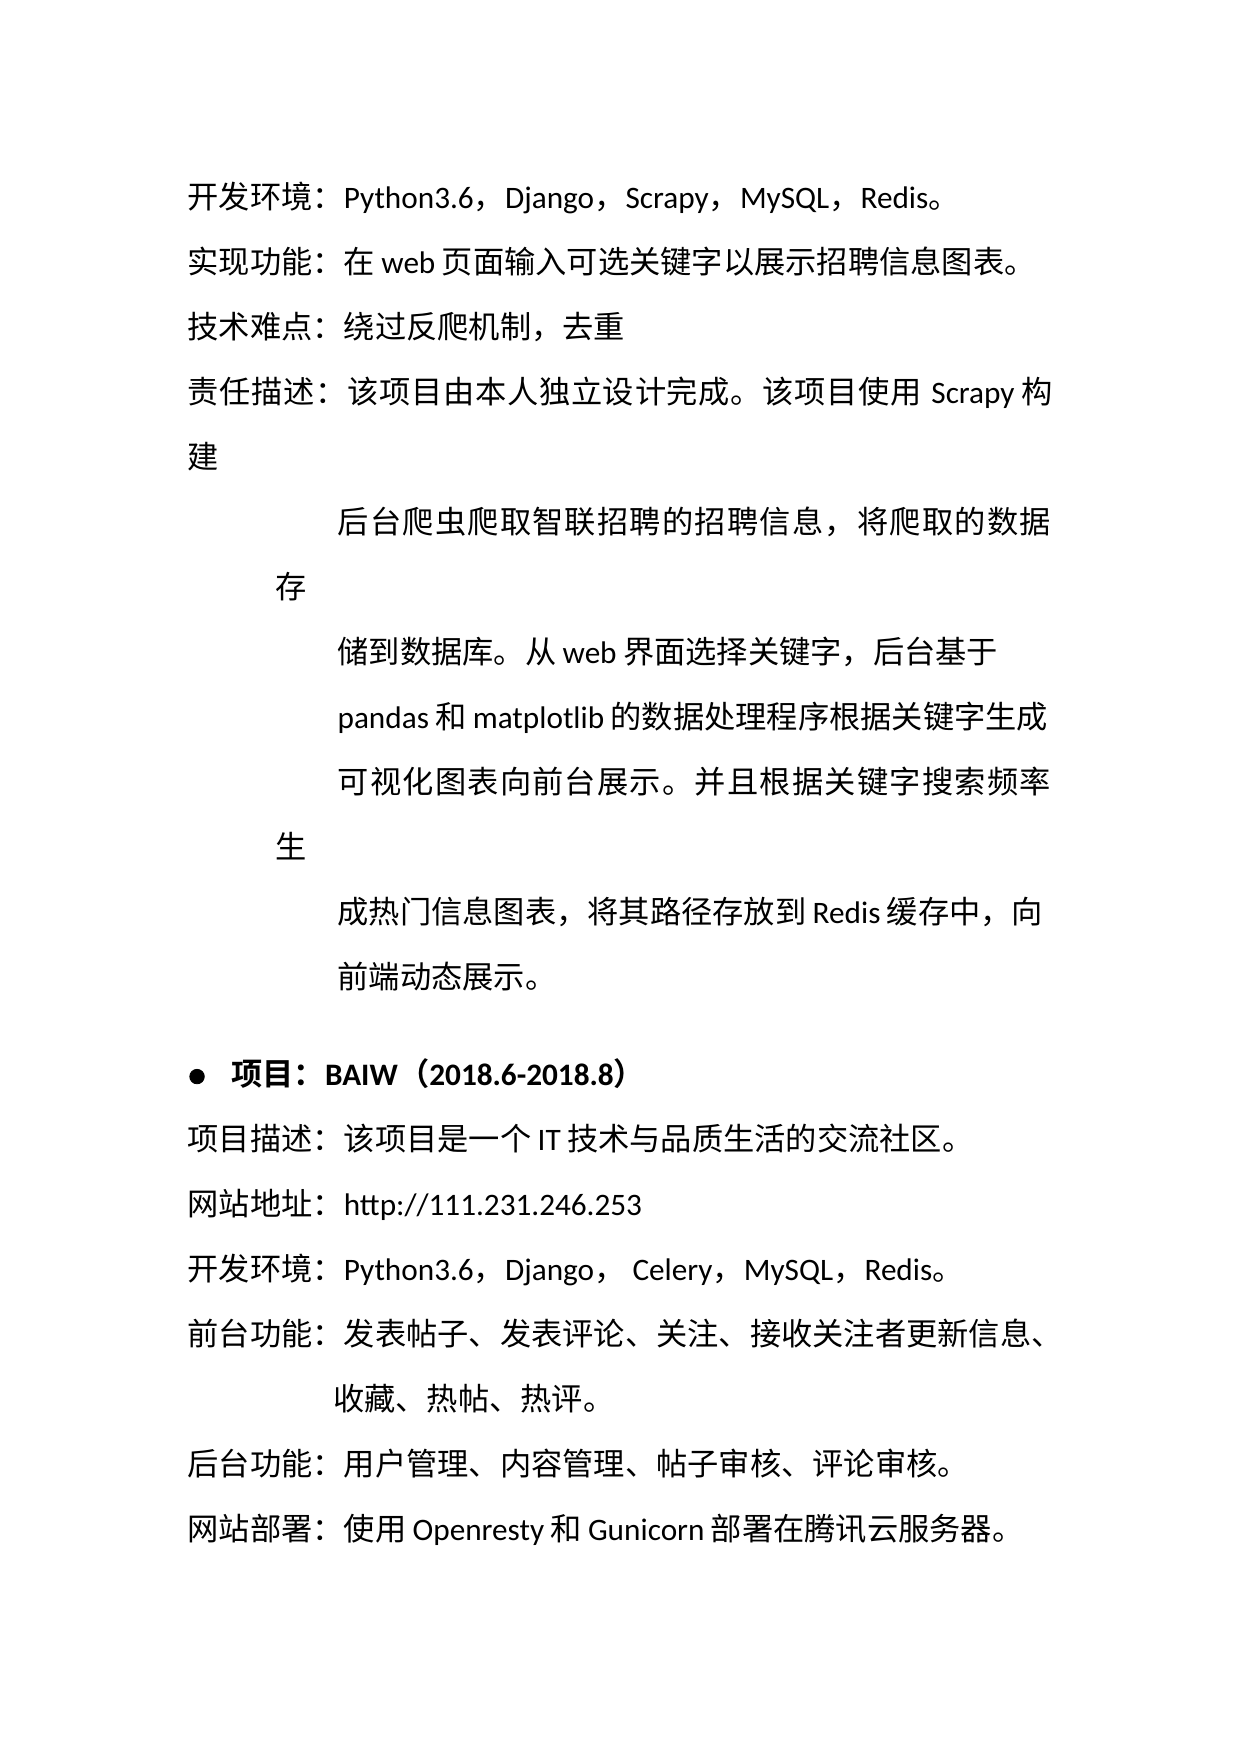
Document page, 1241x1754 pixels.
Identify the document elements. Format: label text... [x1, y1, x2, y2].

text 前端动态展示。 [275, 942, 1053, 1007]
text 技术难点：绕过反爬机制，去重 [187, 292, 1053, 357]
text 收藏、热帖、热评。 [187, 1364, 1053, 1429]
text 实现功能：在web页面输入可选关键字以展示招聘信息图表。 [187, 227, 1053, 292]
text 网站部署：使用Openresty和Gunicorn部署在腾讯云服务器。 [187, 1494, 1053, 1559]
text 后台功能：用户管理、内容管理、帖子审核、评论审核。 [187, 1429, 1053, 1494]
text 可视化图表向前台展示。并且根据关键字搜索频率生 [275, 747, 1053, 877]
text 项目描述：该项目是一个IT技术与品质生活的交流社区。 [187, 1104, 1053, 1169]
text 前台功能：发表帖子、发表评论、关注、接收关注者更新信息、 [187, 1299, 1053, 1364]
text pandas和matplotlib的数据处理程序根据关键字生成 [275, 682, 1053, 747]
text 开发环境：Python3.6，Django，Scrapy，MySQL，Redis。 [187, 162, 1053, 227]
text 网站地址：http://111.231.246.253 [187, 1169, 1053, 1234]
text 成热门信息图表，将其路径存放到Redis缓存中，向 [275, 877, 1053, 942]
text 后台爬虫爬取智联招聘的招聘信息，将爬取的数据存 [275, 487, 1053, 617]
text 储到数据库。从web界面选择关键字，后台基于 [275, 617, 1053, 682]
text 开发环境：Python3.6，Django， Celery，MySQL，Redis。 [187, 1234, 1053, 1299]
list 项目：BAIW（2018.6-2018.8） [187, 1039, 1053, 1104]
text 责任描述：该项目由本人独立设计完成。该项目使用Scrapy构建 [187, 357, 1053, 487]
